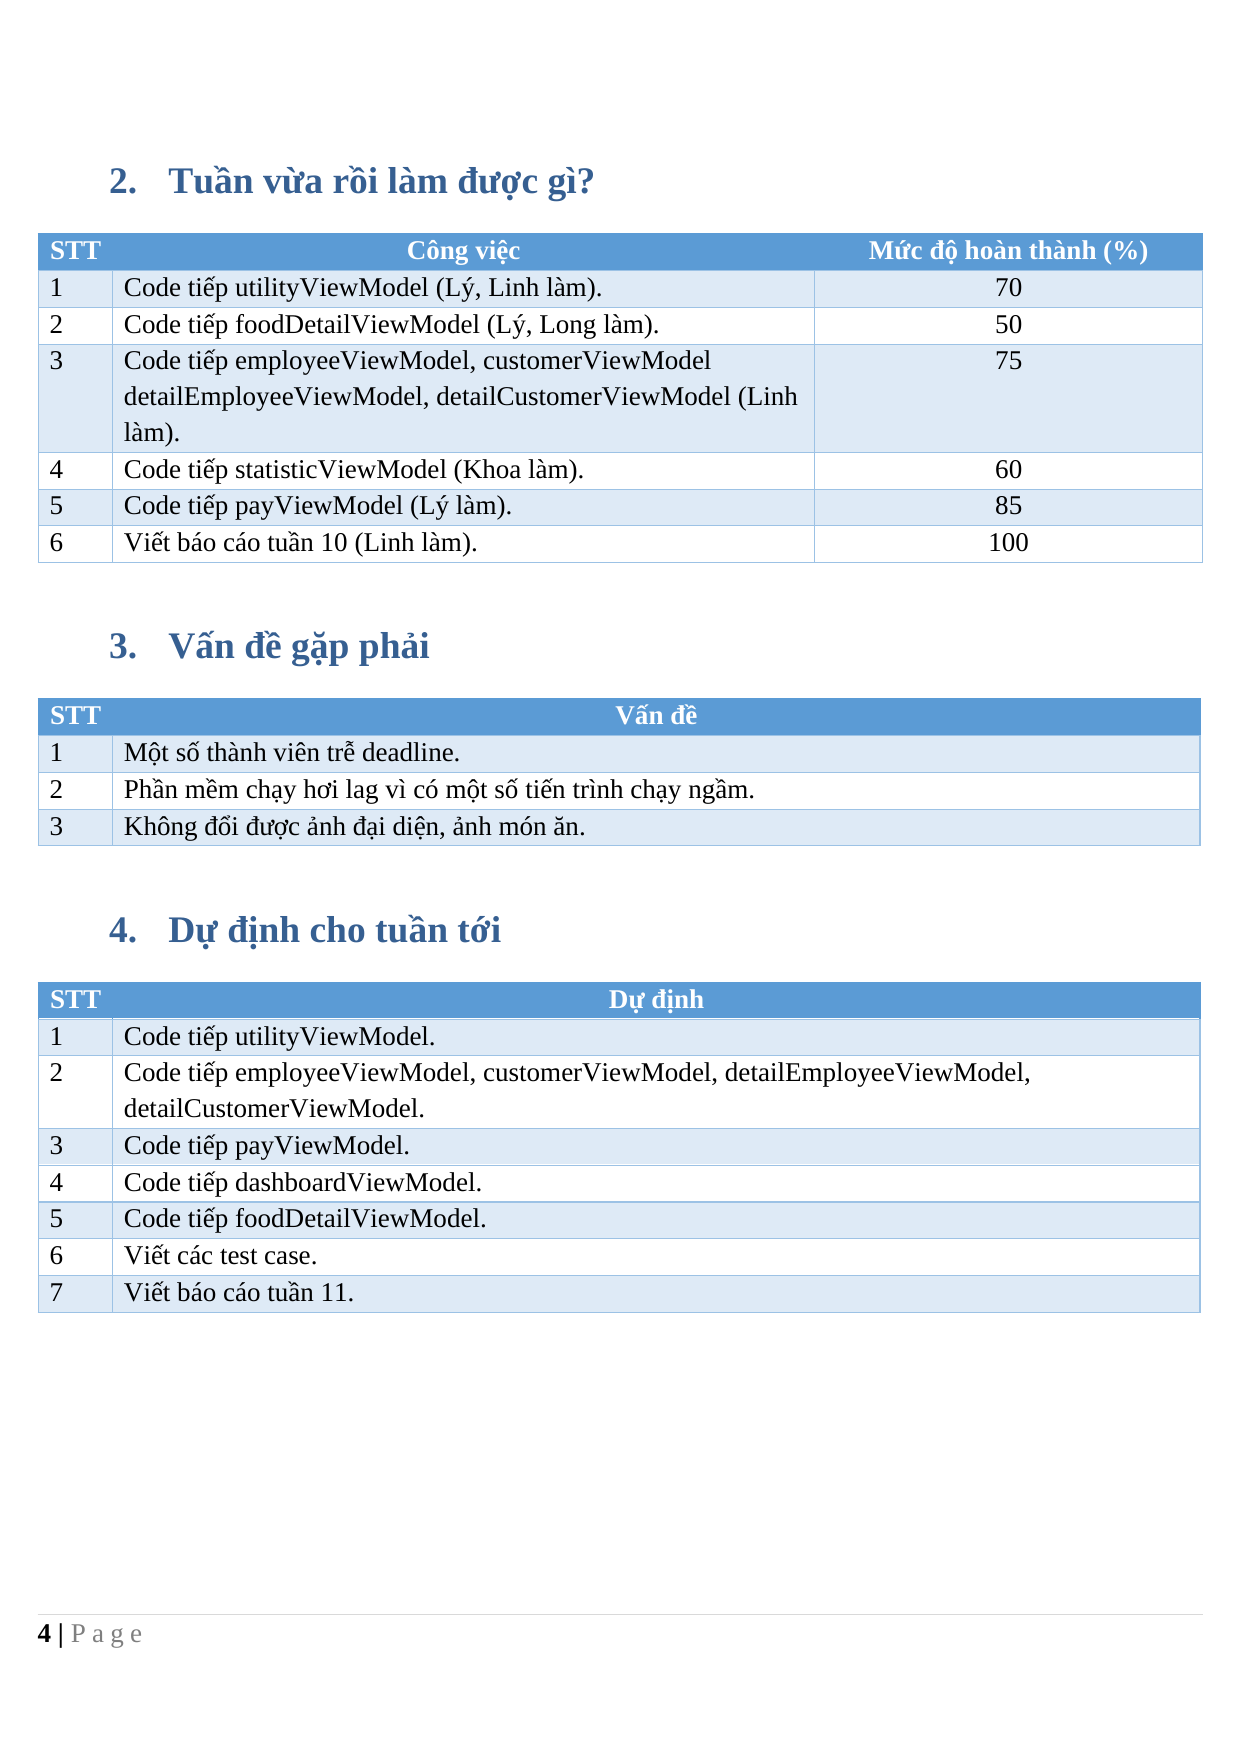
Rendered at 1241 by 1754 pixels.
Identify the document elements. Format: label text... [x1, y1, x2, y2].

table_cell Không đổi được ảnh đại diện, ảnh món ăn. [113, 810, 1199, 845]
table_header Vấn đề [113, 699, 1199, 735]
table_header Công việc [113, 234, 814, 270]
table_header Dự định [113, 983, 1199, 1018]
table_cell Code tiếp payViewModel. [113, 1129, 1199, 1164]
table_cell Viết báo cáo tuần 11. [113, 1276, 1199, 1312]
table_cell 50 [815, 308, 1202, 343]
table_cell 75 [815, 345, 1202, 452]
table_cell 2 [39, 1056, 112, 1128]
table_cell 3 [39, 1129, 112, 1164]
table_cell 3 [39, 810, 112, 845]
subtitle Vấn đề gặp phải [109, 624, 1203, 667]
table_cell 1 [39, 1020, 112, 1055]
table_cell Một số thành viên trễ deadline. [113, 736, 1199, 772]
table_cell Code tiếp statisticViewModel (Khoa làm). [113, 453, 814, 488]
table_cell 7 [39, 1276, 112, 1312]
table_cell 6 [39, 526, 112, 562]
table_cell Code tiếp employeeViewModel, customerViewModel detailEmployeeViewModel, detailCustomerViewModel (Linh làm). [113, 345, 814, 452]
table_cell 2 [39, 308, 112, 343]
table_cell Code tiếp utilityViewModel. [113, 1020, 1199, 1055]
table_cell Code tiếp employeeViewModel, customerViewModel, detailEmployeeViewModel, detailCustomerViewModel. [113, 1056, 1199, 1128]
table_cell Viết các test case. [113, 1239, 1199, 1275]
subtitle Tuần vừa rồi làm được gì? [109, 158, 1203, 202]
table_cell 60 [815, 453, 1202, 488]
table_cell 100 [815, 526, 1202, 562]
subtitle Dự định cho tuần tới [109, 907, 1203, 950]
table_cell 5 [39, 490, 112, 525]
table_cell 4 [39, 453, 112, 488]
table_cell Phần mềm chạy hơi lag vì có một số tiến trình chạy ngầm. [113, 773, 1199, 809]
table_header STT [39, 234, 112, 270]
table_cell Code tiếp dashboardViewModel. [113, 1166, 1199, 1201]
table_cell 1 [39, 736, 112, 772]
table_cell 6 [39, 1239, 112, 1275]
table_cell 3 [39, 345, 112, 452]
table_cell 5 [39, 1203, 112, 1238]
table_cell 85 [815, 490, 1202, 525]
table_header STT [39, 699, 112, 735]
table_header Mức độ hoàn thành (%) [815, 234, 1202, 270]
table_cell Code tiếp utilityViewModel (Lý, Linh làm). [113, 271, 814, 307]
table_cell 70 [815, 271, 1202, 307]
table_cell Code tiếp foodDetailViewModel (Lý, Long làm). [113, 308, 814, 343]
table_cell 1 [39, 271, 112, 307]
table_header STT [39, 983, 112, 1018]
table_cell Code tiếp foodDetailViewModel. [113, 1203, 1199, 1238]
table_cell 4 [39, 1166, 112, 1201]
table_cell Viết báo cáo tuần 10 (Linh làm). [113, 526, 814, 562]
table_cell 2 [39, 773, 112, 809]
table_cell Code tiếp payViewModel (Lý làm). [113, 490, 814, 525]
